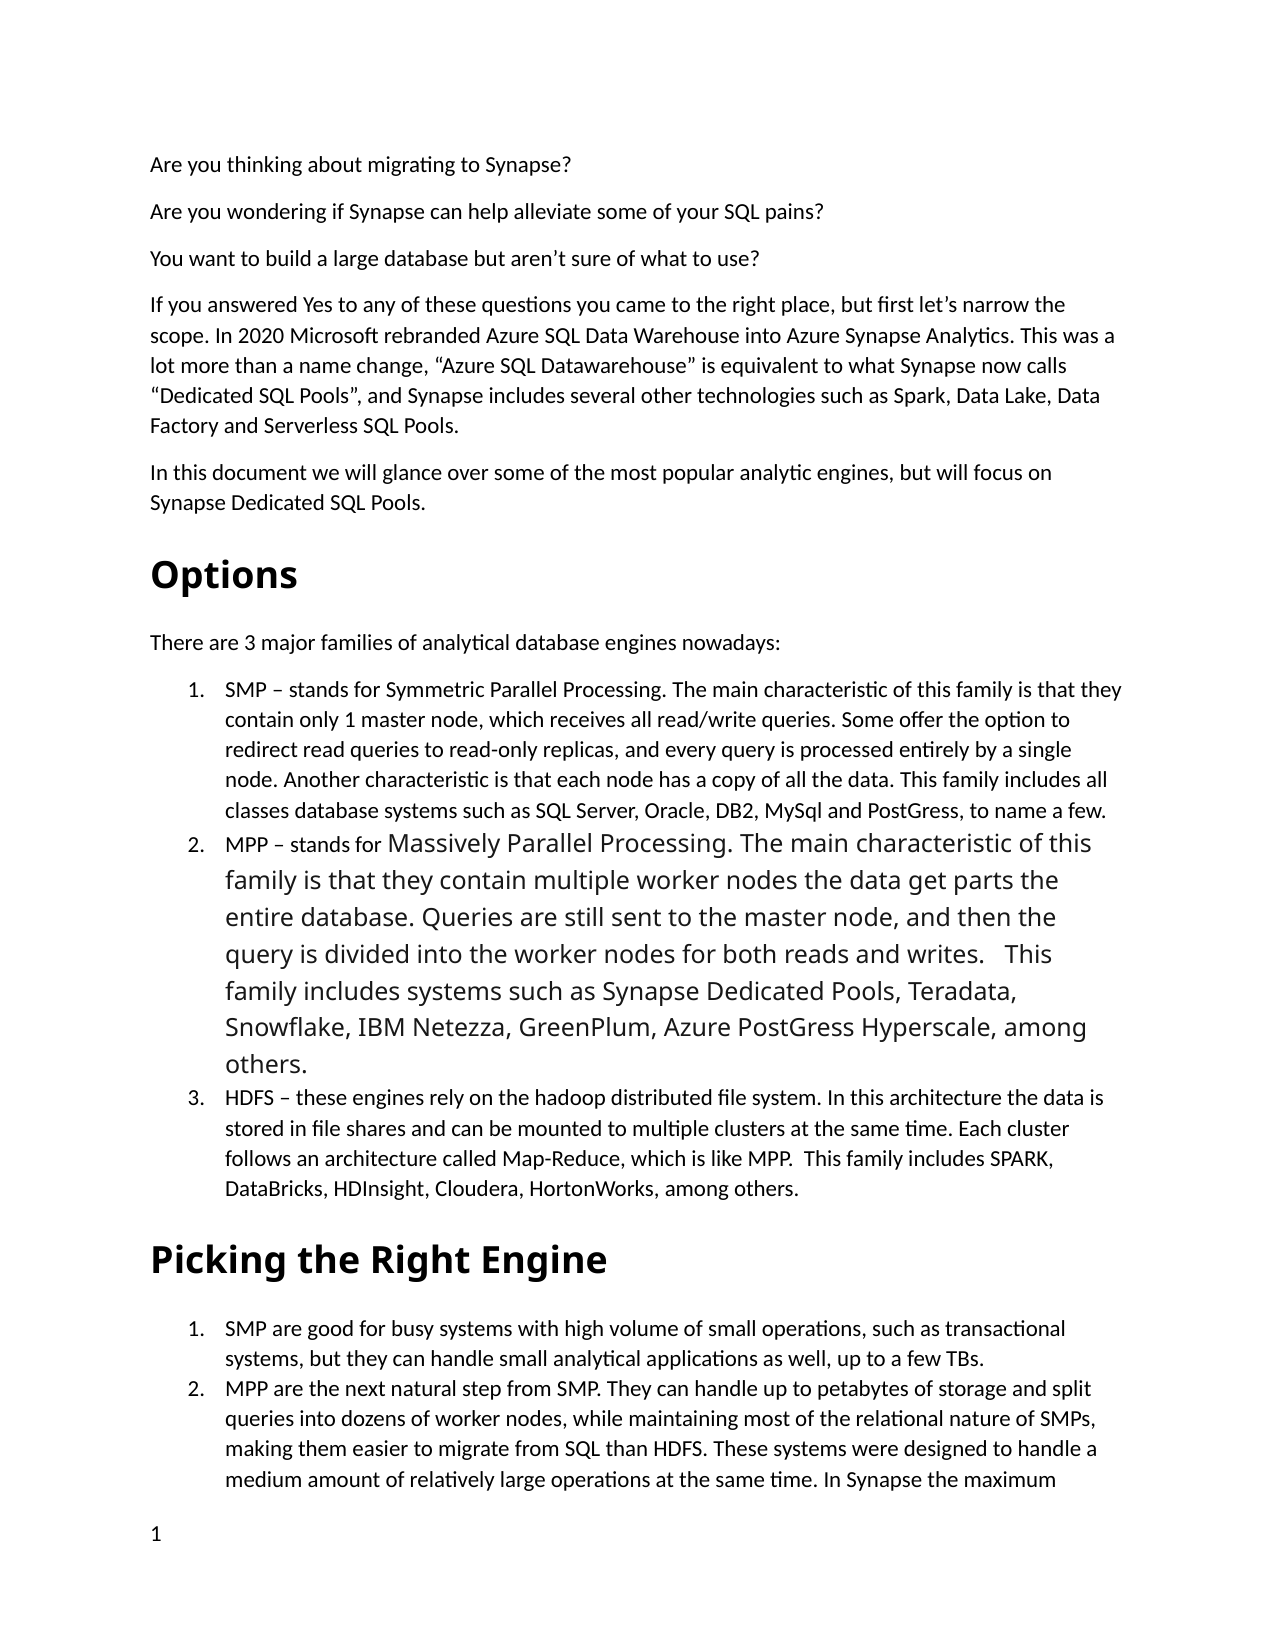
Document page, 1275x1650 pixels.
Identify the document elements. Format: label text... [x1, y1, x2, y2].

list HDFS – these engines rely on the hadoop distributed file system. In this architecture the data is stored in file shares and can be mounted to multiple clusters at the same time. Each cluster follows an architecture called Map-Reduce, which is like MPP. This family includes SPARK, DataBricks, HDInsight, Cloudera, HortonWorks, among others. [187, 1083, 1125, 1202]
text In this document we will glance over some of the most popular analytic engines, but will focus on Synapse Dedicated SQL Pools. [150, 458, 1125, 517]
list MPP – stands for Massively Parallel Processing. The main characteristic of this family is that they contain multiple worker nodes the data get parts the entire database. Queries are still sent to the master node, and then the query is divided into the worker nodes for both reads and writes. This family includes systems such as Synapse Dedicated Pools, Teradata, Snowflake, IBM Netezza, GreenPlum, Azure PostGress Hyperscale, among others. [187, 826, 1125, 1081]
subtitle Options [150, 548, 1125, 599]
text You want to build a large database but aren’t sure of what to use? [150, 244, 1125, 272]
text There are 3 major families of analytical database engines nowadays: [150, 628, 1125, 656]
text Are you thinking about migrating to Synapse? [150, 150, 1125, 178]
list SMP are good for busy systems with high volume of small operations, such as transactional systems, but they can handle small analytical applications as well, up to a few TBs. [187, 1314, 1125, 1372]
text Are you wondering if Synapse can help alleviate some of your SQL pains? [150, 197, 1125, 225]
text If you answered Yes to any of these questions you came to the right place, but first let’s narrow the scope. In 2020 Microsoft rebranded Azure SQL Data Warehouse into Azure Synapse Analytics. This was a lot more than a name change, “Azure SQL Datawarehouse” is equivalent to what Synapse now calls “Dedicated SQL Pools”, and Synapse includes several other technologies such as Spark, Data Lake, Data Factory and Serverless SQL Pools. [150, 291, 1125, 439]
list SMP – stands for Symmetric Parallel Processing. The main characteristic of this family is that they contain only 1 master node, which receives all read/write queries. Some offer the option to redirect read queries to read-only replicas, and every query is processed entirely by a single node. Another characteristic is that each node has a copy of all the data. This family includes all classes database systems such as SQL Server, Oracle, DB2, MySql and PostGress, to name a few. [187, 675, 1125, 824]
subtitle Picking the Right Engine [150, 1233, 1125, 1284]
